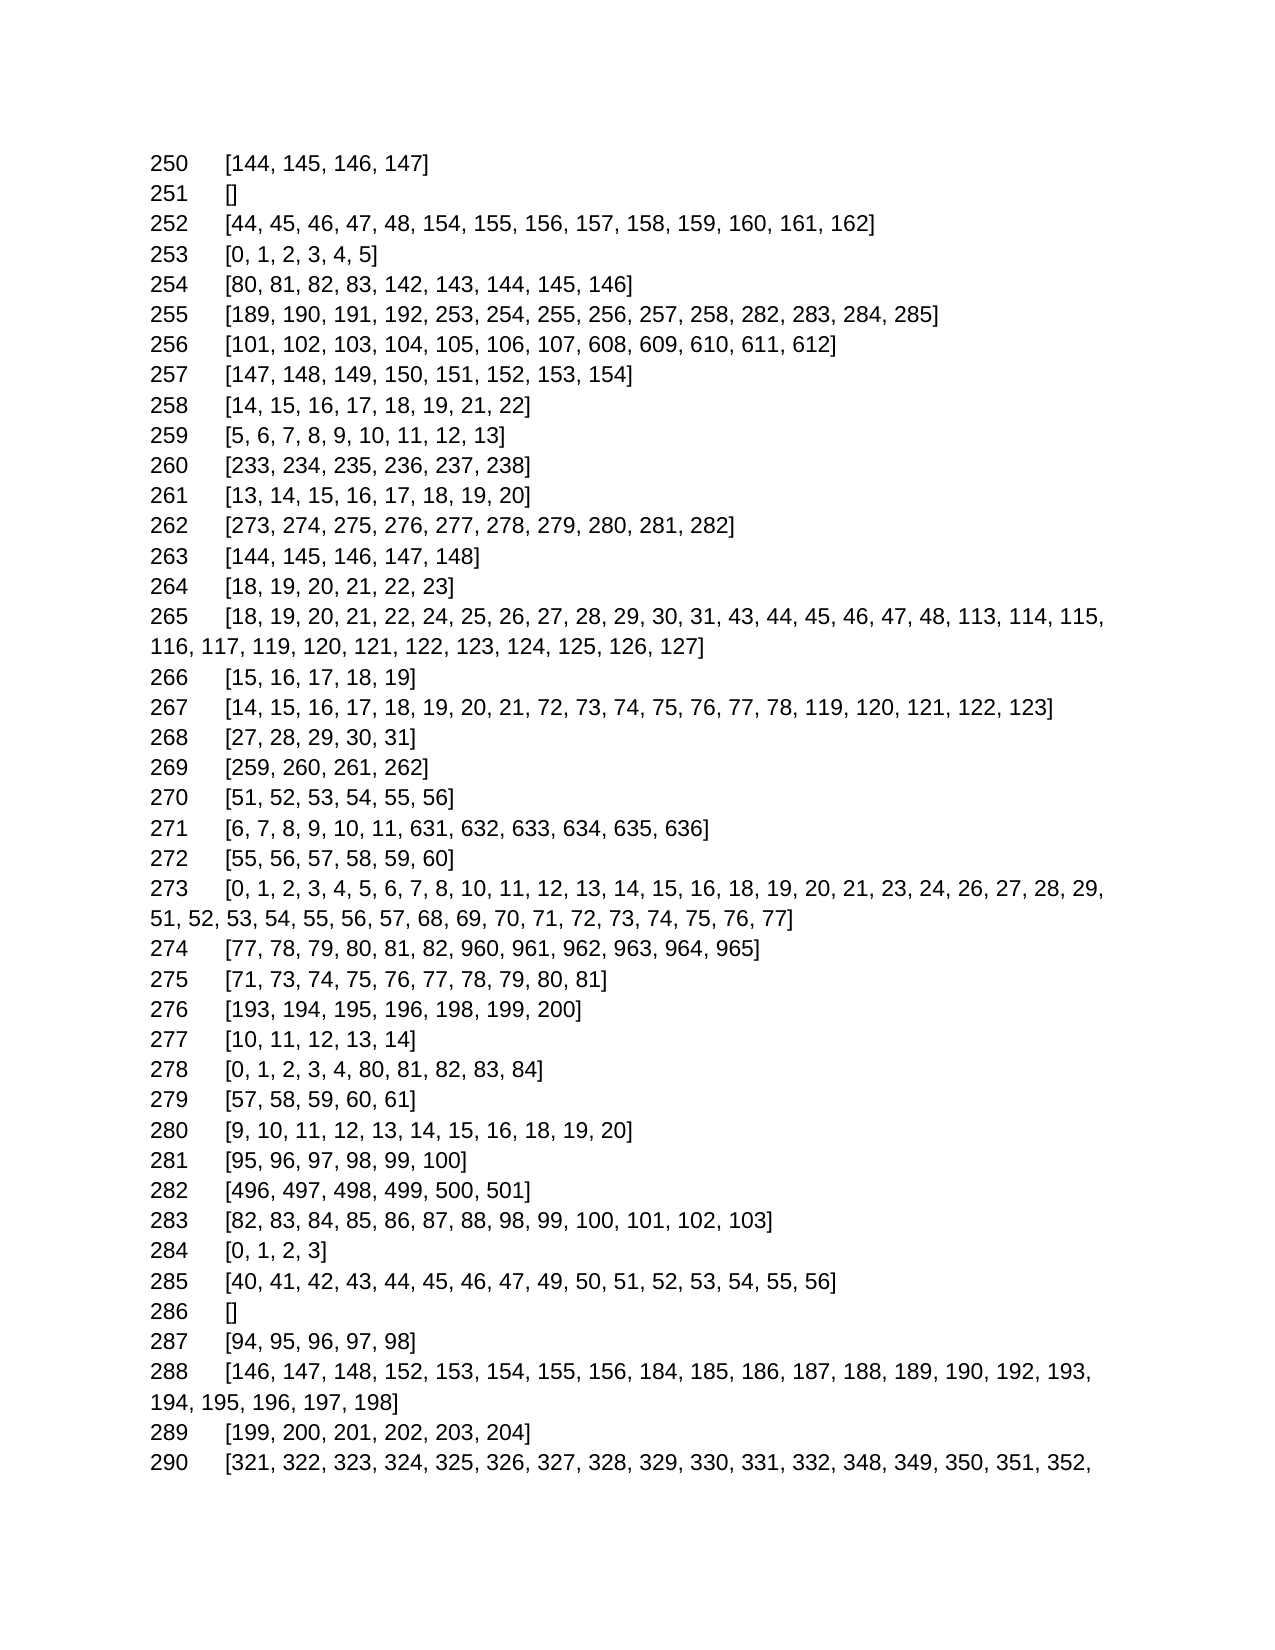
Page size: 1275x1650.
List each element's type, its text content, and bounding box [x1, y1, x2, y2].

text 271 [6, 7, 8, 9, 10, 11, 631, 632, 633, 634, 635, 636] [150, 814, 1125, 841]
text 282 [496, 497, 498, 499, 500, 501] [150, 1177, 1125, 1203]
text 276 [193, 194, 195, 196, 198, 199, 200] [150, 996, 1125, 1022]
text 285 [40, 41, 42, 43, 44, 45, 46, 47, 49, 50, 51, 52, 53, 54, 55, 56] [150, 1268, 1125, 1294]
text 260 [233, 234, 235, 236, 237, 238] [150, 452, 1125, 478]
text 281 [95, 96, 97, 98, 99, 100] [150, 1147, 1125, 1173]
text 270 [51, 52, 53, 54, 55, 56] [150, 784, 1125, 811]
text 279 [57, 58, 59, 60, 61] [150, 1086, 1125, 1113]
text 289 [199, 200, 201, 202, 203, 204] [150, 1419, 1125, 1445]
text 266 [15, 16, 17, 18, 19] [150, 663, 1125, 690]
text 278 [0, 1, 2, 3, 4, 80, 81, 82, 83, 84] [150, 1056, 1125, 1083]
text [150, 1449, 1125, 1475]
text 283 [82, 83, 84, 85, 86, 87, 88, 98, 99, 100, 101, 102, 103] [150, 1207, 1125, 1234]
text 256 [101, 102, 103, 104, 105, 106, 107, 608, 609, 610, 611, 612] [150, 331, 1125, 358]
text 272 [55, 56, 57, 58, 59, 60] [150, 845, 1125, 871]
text 280 [9, 10, 11, 12, 13, 14, 15, 16, 18, 19, 20] [150, 1117, 1125, 1143]
text 269 [259, 260, 261, 262] [150, 754, 1125, 781]
text 261 [13, 14, 15, 16, 17, 18, 19, 20] [150, 482, 1125, 509]
text 263 [144, 145, 146, 147, 148] [150, 543, 1125, 569]
text 268 [27, 28, 29, 30, 31] [150, 724, 1125, 750]
text 251 [] [150, 180, 1125, 207]
text 273 [0, 1, 2, 3, 4, 5, 6, 7, 8, 10, 11, 12, 13, 14, 15, 16, 18, 19, 20, 21, 23, 24, 26, 27, 28, 29, 51, 52, 53, 54, 55, 56, 57, 68, 69, 70, 71, 72, 73, 74, 75, 76, 77] [150, 875, 1125, 932]
text 258 [14, 15, 16, 17, 18, 19, 21, 22] [150, 392, 1125, 418]
text 287 [94, 95, 96, 97, 98] [150, 1328, 1125, 1354]
text 257 [147, 148, 149, 150, 151, 152, 153, 154] [150, 361, 1125, 388]
text 255 [189, 190, 191, 192, 253, 254, 255, 256, 257, 258, 282, 283, 284, 285] [150, 301, 1125, 327]
text 262 [273, 274, 275, 276, 277, 278, 279, 280, 281, 282] [150, 512, 1125, 539]
text 264 [18, 19, 20, 21, 22, 23] [150, 573, 1125, 599]
text 288 [146, 147, 148, 152, 153, 154, 155, 156, 184, 185, 186, 187, 188, 189, 190, 192, 193, 194, 195, 196, 197, 198] [150, 1358, 1125, 1415]
text 253 [0, 1, 2, 3, 4, 5] [150, 241, 1125, 267]
text 275 [71, 73, 74, 75, 76, 77, 78, 79, 80, 81] [150, 966, 1125, 992]
text 250 [144, 145, 146, 147] [150, 150, 1125, 176]
text 267 [14, 15, 16, 17, 18, 19, 20, 21, 72, 73, 74, 75, 76, 77, 78, 119, 120, 121, 122, 123] [150, 694, 1125, 720]
text 254 [80, 81, 82, 83, 142, 143, 144, 145, 146] [150, 271, 1125, 297]
text 286 [] [150, 1298, 1125, 1324]
text 277 [10, 11, 12, 13, 14] [150, 1026, 1125, 1052]
text 274 [77, 78, 79, 80, 81, 82, 960, 961, 962, 963, 964, 965] [150, 935, 1125, 962]
text 265 [18, 19, 20, 21, 22, 24, 25, 26, 27, 28, 29, 30, 31, 43, 44, 45, 46, 47, 48, 113, 114, 115, 116, 117, 119, 120, 121, 122, 123, 124, 125, 126, 127] [150, 603, 1125, 660]
text 259 [5, 6, 7, 8, 9, 10, 11, 12, 13] [150, 422, 1125, 448]
text 284 [0, 1, 2, 3] [150, 1237, 1125, 1264]
text 252 [44, 45, 46, 47, 48, 154, 155, 156, 157, 158, 159, 160, 161, 162] [150, 210, 1125, 237]
